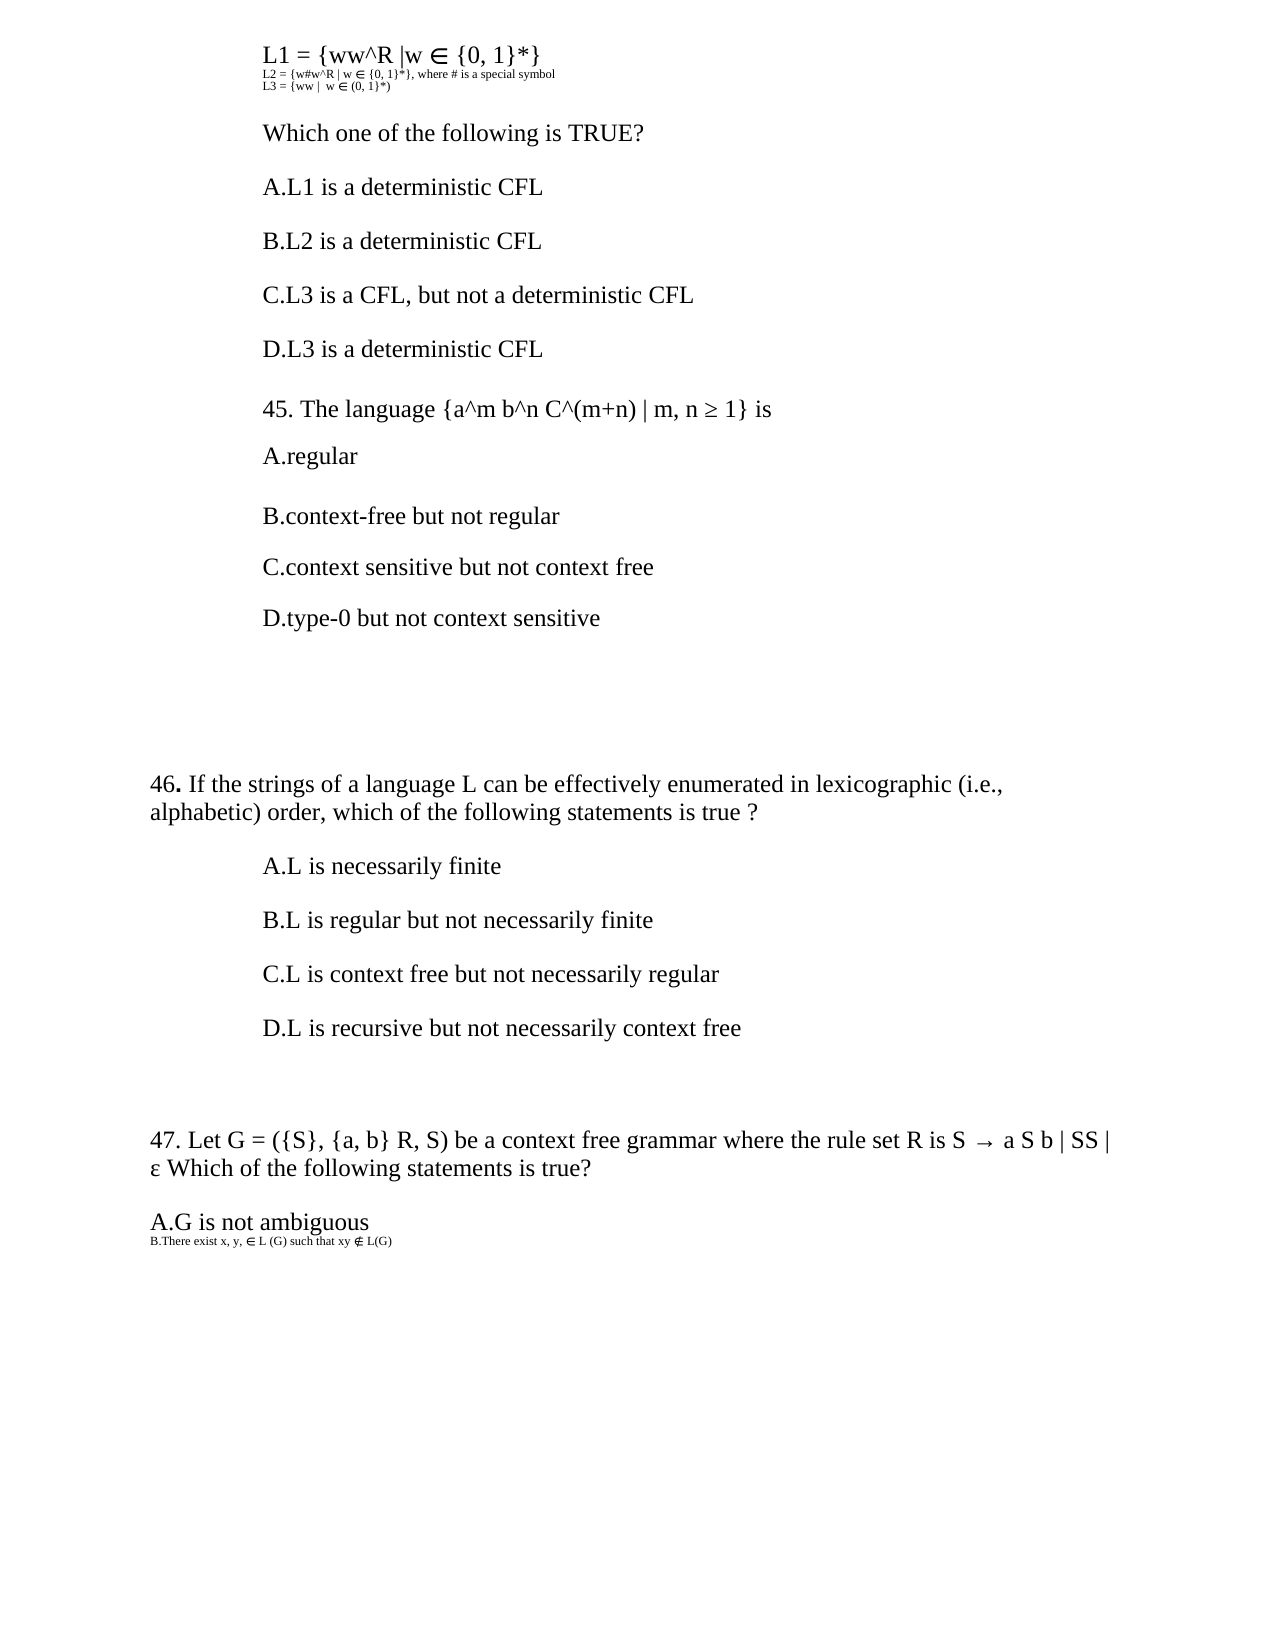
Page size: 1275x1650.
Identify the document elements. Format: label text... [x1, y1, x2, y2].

list The language {a^m b^n C^(m+n) | m, n ≥ 1} is A.regular [262, 394, 773, 470]
text C.L is context free but not necessarily regular [262, 959, 1125, 988]
text B.L2 is a deterministic CFL [262, 226, 1125, 255]
text A.L is necessarily finite [262, 851, 1125, 880]
text D.L is recursive but not necessarily context free [262, 1013, 1125, 1042]
text A.L1 is a deterministic CFL [262, 172, 1125, 201]
text A.G is not ambiguous [150, 1207, 1125, 1236]
text B.L is regular but not necessarily finite [262, 905, 1125, 934]
text B.context-free but not regular C.context sensitive but not context free D.type-0 but not context sensitive [262, 501, 654, 632]
text L1 = {ww^R |w ∈ {0, 1}*} [262, 39, 1125, 69]
text Which one of the following is TRUE? [262, 118, 1125, 147]
text 46. If the strings of a language L can be effectively enumerated in lexicographic (i.e., alphabetic) order, which of the following statements is true ? [150, 770, 1119, 826]
list Let G = ({S}, {a, b} R, S) be a context free grammar where the rule set R is S → a S b | SS | ε Which of the following statements is true? [150, 1127, 1110, 1182]
text C.L3 is a CFL, but not a deterministic CFL [262, 280, 1125, 308]
text D.L3 is a deterministic CFL [262, 334, 1125, 362]
